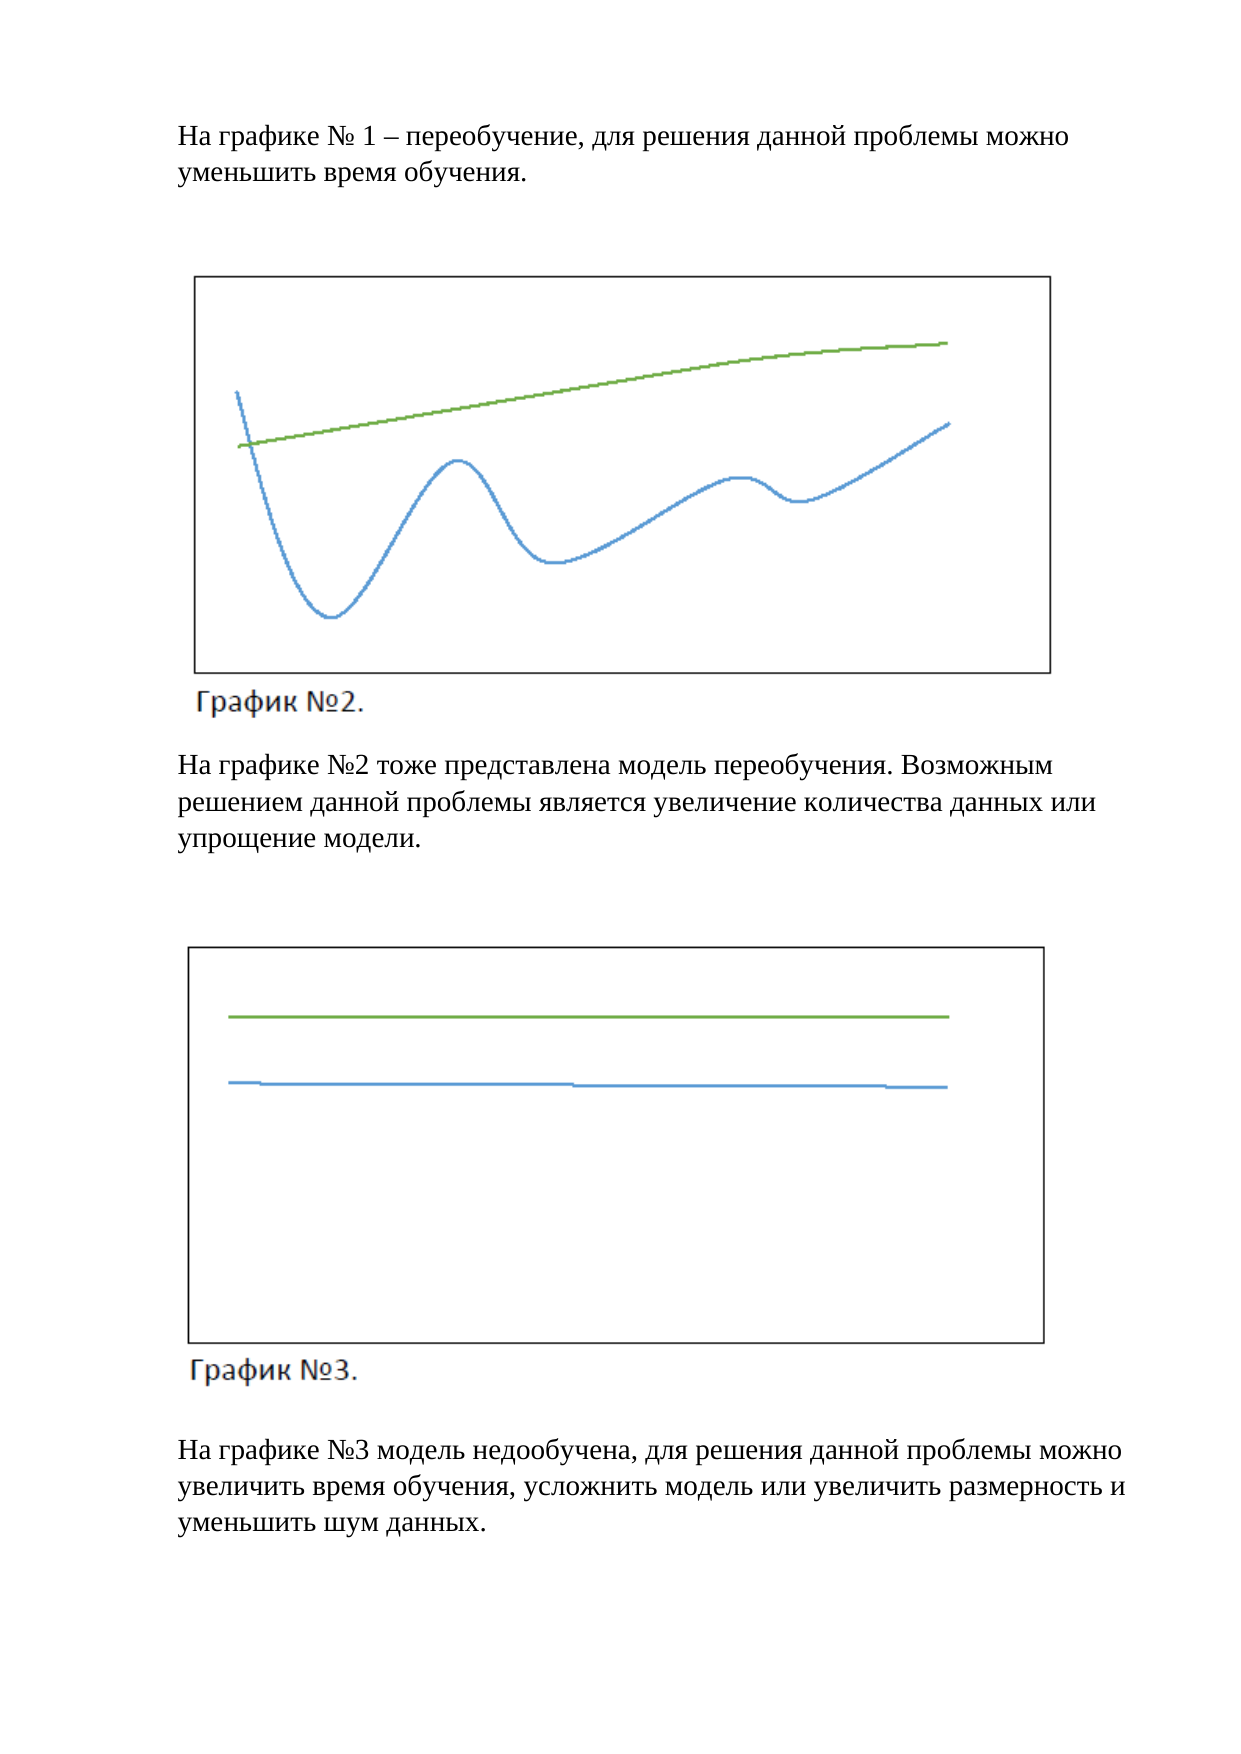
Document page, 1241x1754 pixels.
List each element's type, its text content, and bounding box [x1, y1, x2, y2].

text На графике №3 модель недообучена, для решения данной проблемы можно увеличить время обучения, усложнить модель или увеличить размерность и уменьшить шум данных. [177, 1432, 1152, 1538]
picture [177, 260, 1092, 729]
picture [177, 925, 1070, 1413]
text На графике №2 тоже представлена модель переобучения. Возможным решением данной проблемы является увеличение количества данных или упрощение модели. [177, 747, 1152, 853]
text На графике № 1 – переобучение, для решения данной проблемы можно уменьшить время обучения. [177, 118, 1152, 188]
